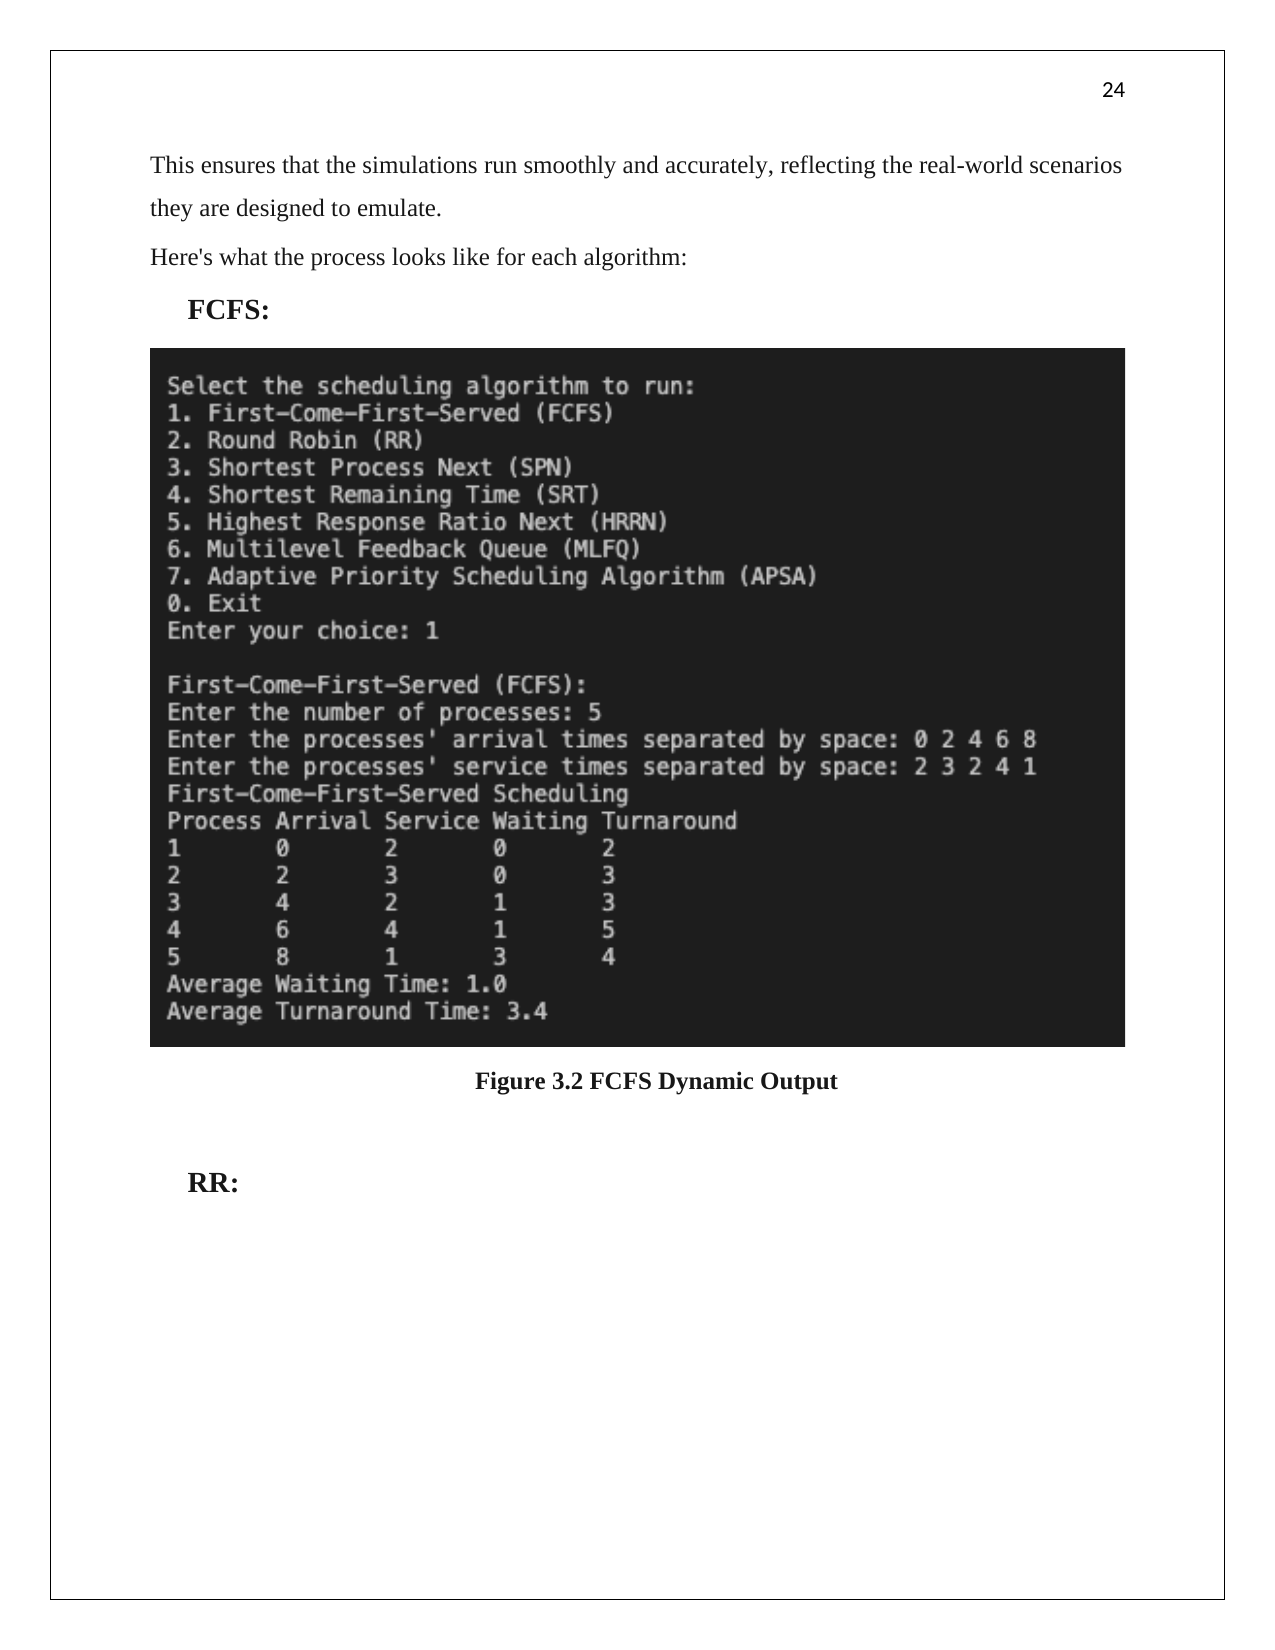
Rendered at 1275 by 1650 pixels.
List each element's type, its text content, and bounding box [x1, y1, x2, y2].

text Figure 3.2 FCFS Dynamic Output [187, 1066, 1125, 1095]
picture [150, 348, 1125, 1047]
text FCFS: [187, 292, 1125, 325]
text RR: [187, 1165, 1125, 1199]
text This ensures that the simulations run smoothly and accurately, reflecting the real-world scenarios they are designed to emulate. [150, 150, 1125, 222]
text Here's what the process looks like for each algorithm: [150, 242, 1125, 271]
